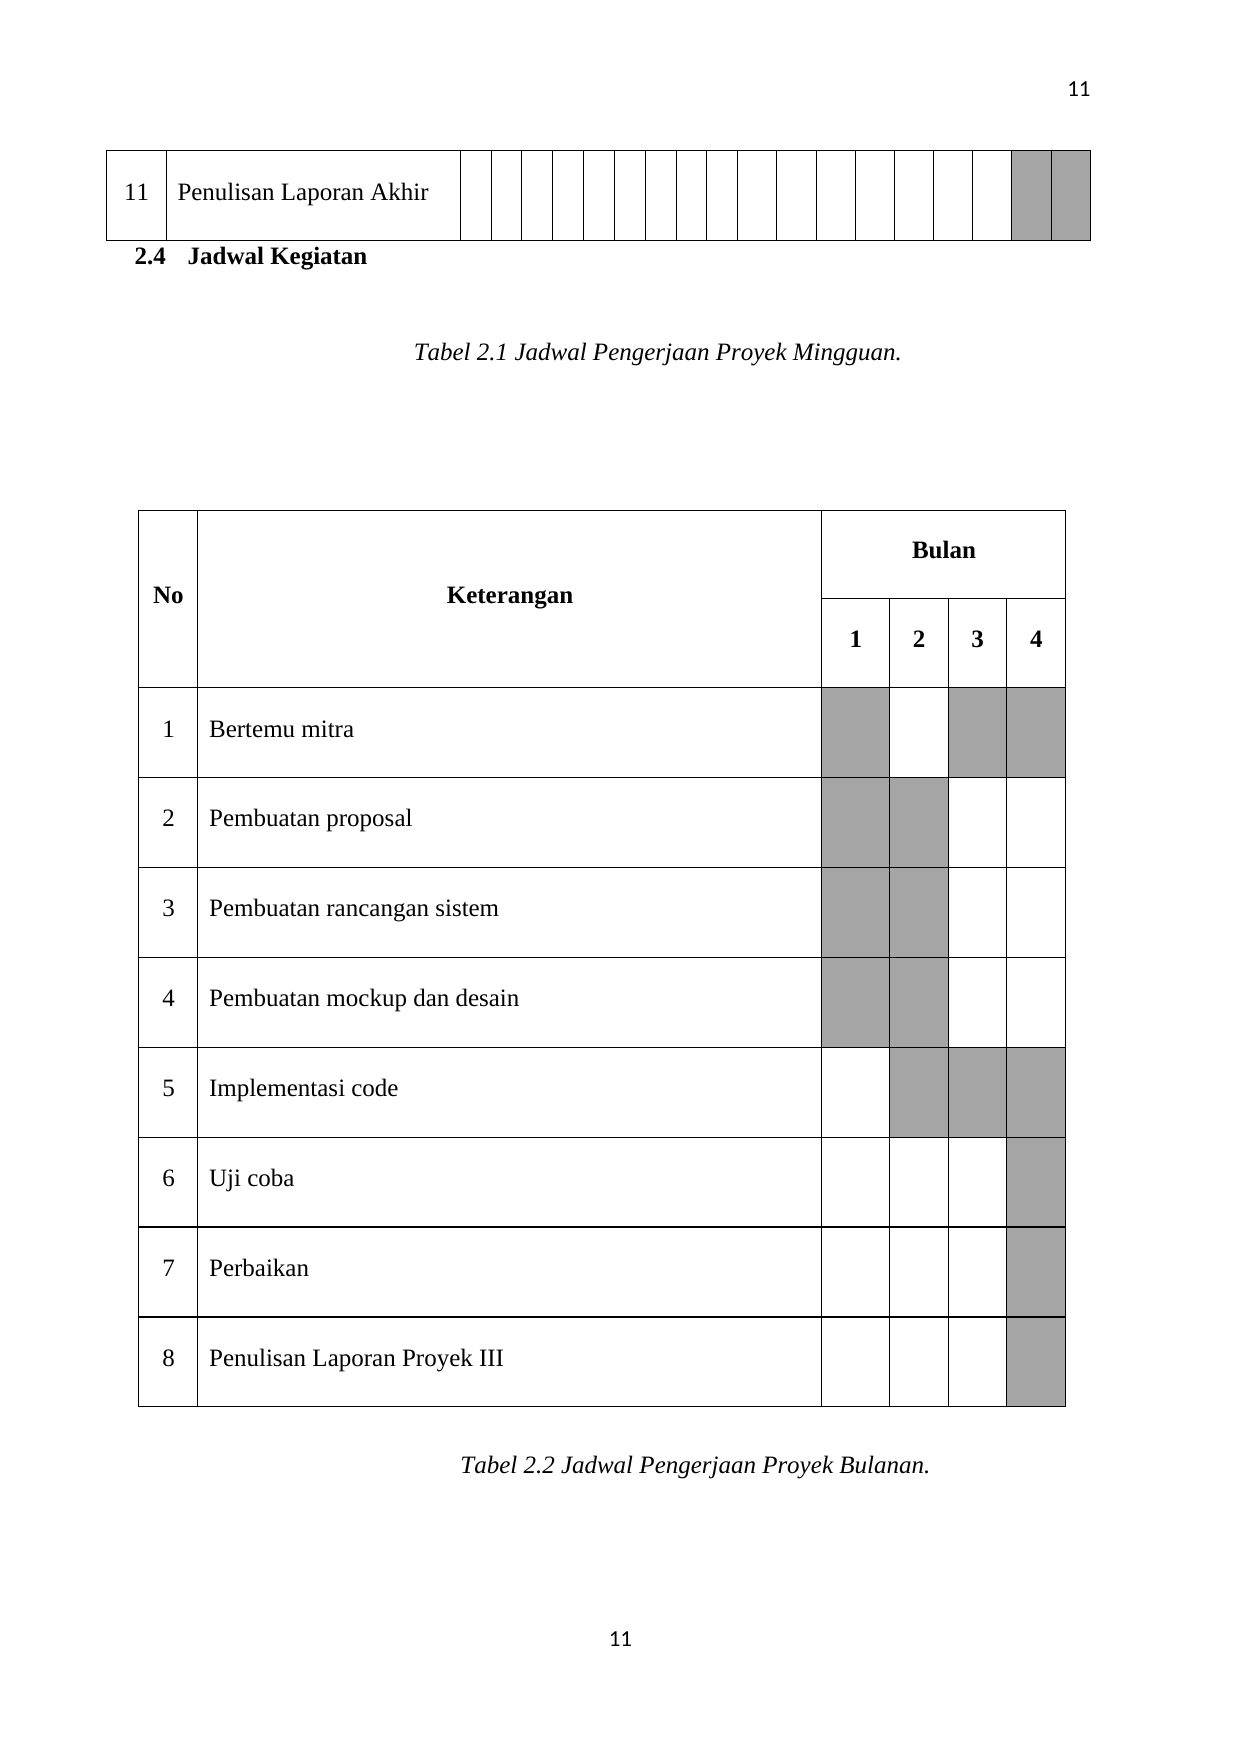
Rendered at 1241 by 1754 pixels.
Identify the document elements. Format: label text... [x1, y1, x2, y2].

table_cell [1012, 151, 1051, 240]
table_cell 8 [139, 1318, 197, 1406]
table_cell [707, 151, 737, 240]
table_cell [949, 868, 1006, 957]
table_cell Pembuatan mockup dan desain [198, 958, 821, 1047]
subtitle Jadwal Kegiatan [150, 241, 1090, 270]
table_cell [1007, 1138, 1065, 1226]
table_cell 4 [1007, 599, 1065, 687]
table_cell [949, 778, 1006, 867]
table_cell Penulisan Laporan Akhir [167, 151, 460, 240]
table_cell 3 [949, 599, 1006, 687]
table_cell [584, 151, 614, 240]
table_cell [677, 151, 706, 240]
table_cell 1 [139, 688, 197, 777]
table_cell [934, 151, 972, 240]
table_cell [890, 1228, 948, 1316]
table_cell [492, 151, 521, 240]
table_header Keterangan [198, 511, 821, 687]
table_cell [973, 151, 1011, 240]
table_cell [890, 688, 948, 777]
table_cell [553, 151, 583, 240]
text Tabel 2.2 Jadwal Pengerjaan Proyek Bulanan. [225, 1450, 1090, 1479]
table_cell [461, 151, 491, 240]
table_cell [822, 1138, 889, 1226]
table_cell [890, 1318, 948, 1406]
table_cell [1007, 1228, 1065, 1316]
table_cell [1007, 688, 1065, 777]
table_header Bulan [822, 511, 1065, 598]
table_cell [1052, 151, 1090, 240]
table_cell [646, 151, 676, 240]
table_cell [949, 1228, 1006, 1316]
table_cell [949, 688, 1006, 777]
table_cell [822, 1048, 889, 1137]
table_cell 6 [139, 1138, 197, 1226]
table_cell Penulisan Laporan Proyek III [198, 1318, 821, 1406]
table_cell [949, 1138, 1006, 1226]
table_cell 2 [890, 599, 948, 687]
table_cell 11 [107, 151, 166, 240]
table_cell [1007, 778, 1065, 867]
table_cell [822, 868, 889, 957]
table_cell [949, 958, 1006, 1047]
table_cell [890, 1138, 948, 1226]
table_cell [1007, 1048, 1065, 1137]
table_cell [817, 151, 855, 240]
table_cell [890, 868, 948, 957]
table_cell 2 [139, 778, 197, 867]
table_cell Pembuatan rancangan sistem [198, 868, 821, 957]
table_cell [738, 151, 776, 240]
table_cell [949, 1318, 1006, 1406]
table_cell [949, 1048, 1006, 1137]
table_cell [822, 958, 889, 1047]
table_cell 3 [139, 868, 197, 957]
table_cell 4 [139, 958, 197, 1047]
table_cell Bertemu mitra [198, 688, 821, 777]
table_cell Pembuatan proposal [198, 778, 821, 867]
table_cell Implementasi code [198, 1048, 821, 1137]
table_cell [822, 688, 889, 777]
table_cell [856, 151, 894, 240]
table_cell [890, 778, 948, 867]
table_cell Perbaikan [198, 1228, 821, 1316]
table_cell [777, 151, 816, 240]
table_cell [895, 151, 933, 240]
table_cell [1007, 1318, 1065, 1406]
table_cell [822, 1318, 889, 1406]
table_cell [522, 151, 552, 240]
table_header No [139, 511, 197, 687]
list Tabel 2.1 Jadwal Pengerjaan Proyek Mingguan. [225, 337, 1090, 366]
table_cell [1007, 958, 1065, 1047]
table_cell [615, 151, 645, 240]
table_cell [890, 958, 948, 1047]
table_cell [890, 1048, 948, 1137]
table_cell 1 [822, 599, 889, 687]
table_cell [822, 778, 889, 867]
table_cell [822, 1228, 889, 1316]
table_cell 5 [139, 1048, 197, 1137]
table_cell Uji coba [198, 1138, 821, 1226]
table_cell 7 [139, 1228, 197, 1316]
table_cell [1007, 868, 1065, 957]
